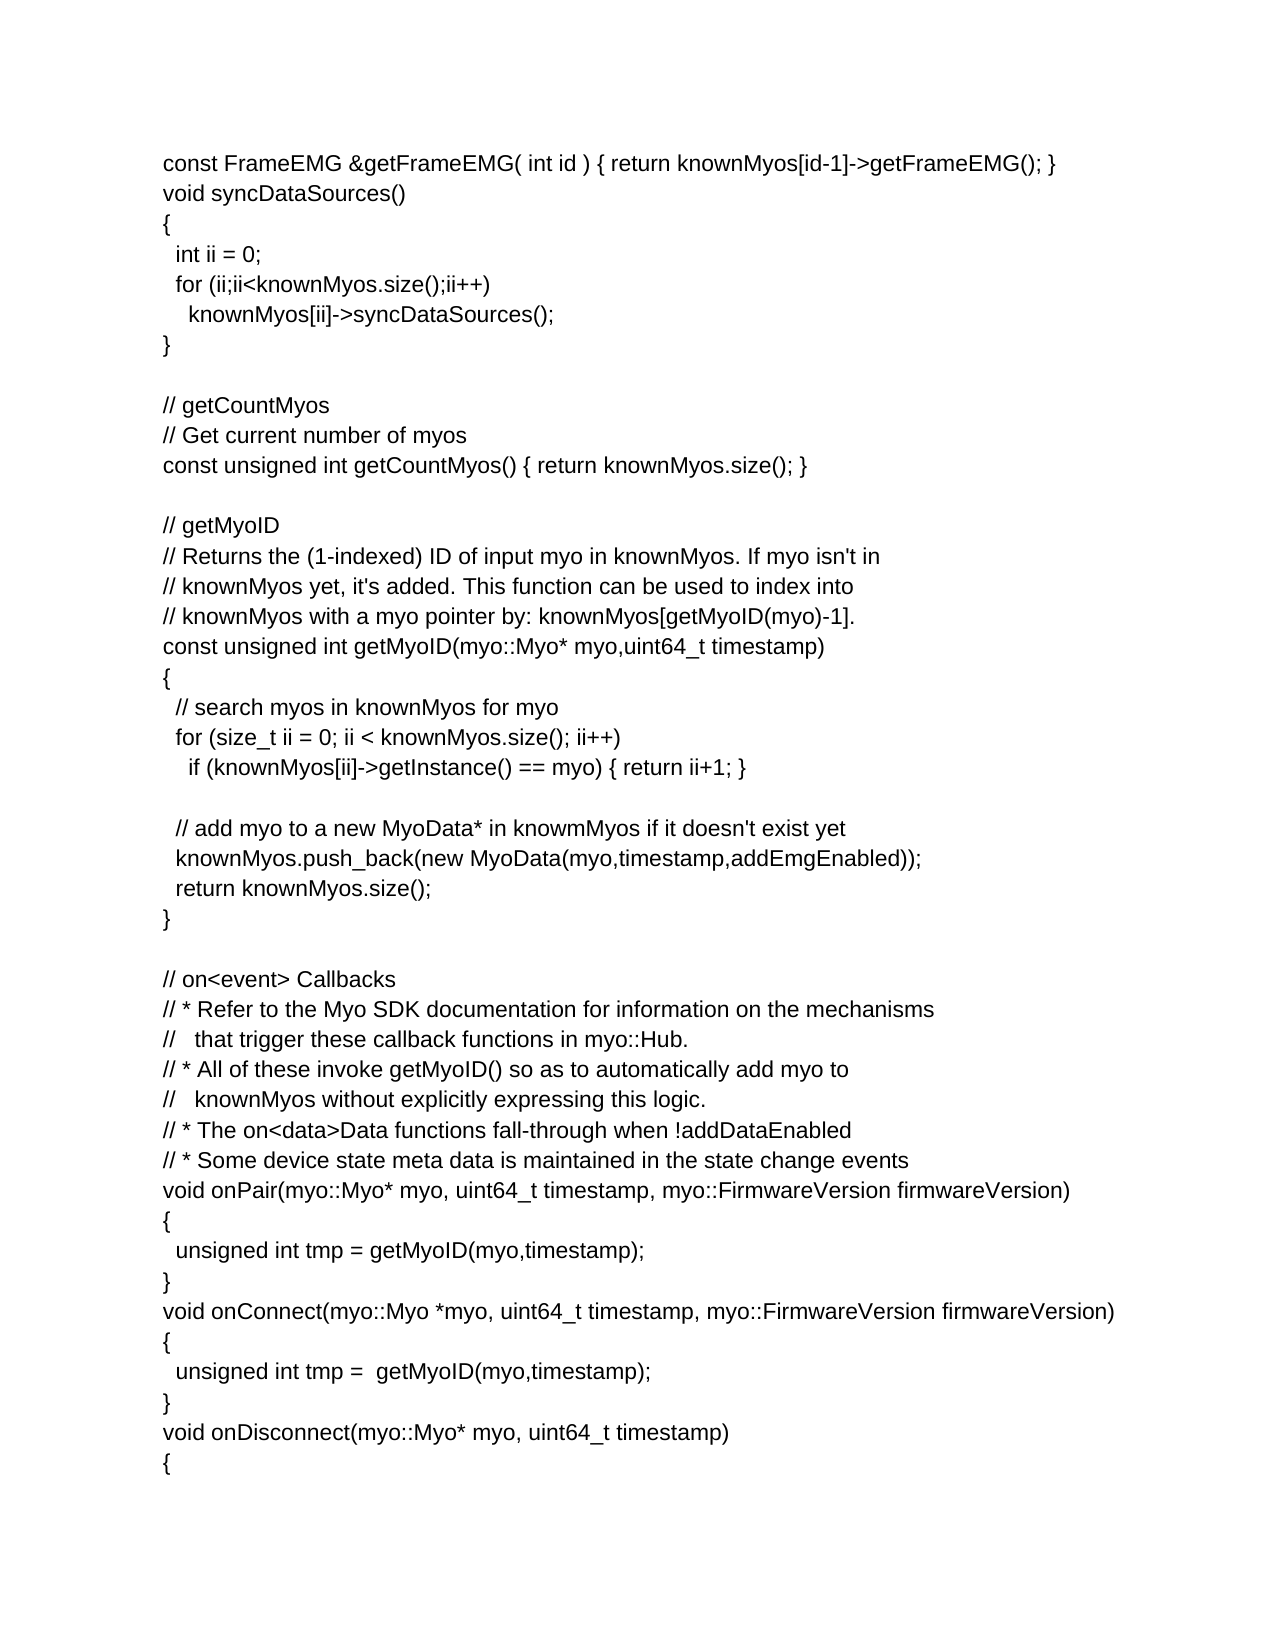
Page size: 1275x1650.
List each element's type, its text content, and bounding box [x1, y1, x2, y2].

text // * Refer to the Myo SDK documentation for information on the mechanisms [150, 996, 1125, 1022]
text { [150, 1449, 1125, 1475]
text unsigned int tmp = getMyoID(myo,timestamp); [150, 1237, 1125, 1264]
text const FrameEMG &getFrameEMG( int id ) { return knownMyos[id-1]->getFrameEMG(); } [150, 150, 1125, 176]
text unsigned int tmp = getMyoID(myo,timestamp); [150, 1358, 1125, 1385]
text return knownMyos.size(); [150, 875, 1125, 901]
text // * The on<data>Data functions fall-through when !addDataEnabled [150, 1117, 1125, 1143]
text // getMyoID [150, 512, 1125, 539]
text } [150, 331, 1125, 358]
text } [150, 905, 1125, 932]
text // * Some device state meta data is maintained in the state change events [150, 1147, 1125, 1173]
text { [150, 210, 1125, 237]
text // getCountMyos [150, 392, 1125, 418]
text // knownMyos with a myo pointer by: knownMyos[getMyoID(myo)-1]. [150, 603, 1125, 629]
text // add myo to a new MyoData* in knowmMyos if it doesn't exist yet [150, 814, 1125, 841]
text { [150, 1207, 1125, 1234]
text knownMyos.push_back(new MyoData(myo,timestamp,addEmgEnabled)); [150, 845, 1125, 871]
text int ii = 0; [150, 241, 1125, 267]
text void syncDataSources() [150, 180, 1125, 207]
text // knownMyos yet, it's added. This function can be used to index into [150, 573, 1125, 599]
text // that trigger these callback functions in myo::Hub. [150, 1026, 1125, 1052]
text // knownMyos without explicitly expressing this logic. [150, 1086, 1125, 1113]
text } [150, 1388, 1125, 1415]
text for (size_t ii = 0; ii < knownMyos.size(); ii++) [150, 724, 1125, 750]
text { [150, 663, 1125, 690]
text { [150, 1328, 1125, 1354]
text const unsigned int getMyoID(myo::Myo* myo,uint64_t timestamp) [150, 633, 1125, 660]
text // search myos in knownMyos for myo [150, 694, 1125, 720]
text if (knownMyos[ii]->getInstance() == myo) { return ii+1; } [150, 754, 1125, 781]
text // Get current number of myos [150, 422, 1125, 448]
text const unsigned int getCountMyos() { return knownMyos.size(); } [150, 452, 1125, 478]
text // on<event> Callbacks [150, 966, 1125, 992]
text // Returns the (1-indexed) ID of input myo in knownMyos. If myo isn't in [150, 543, 1125, 569]
text knownMyos[ii]->syncDataSources(); [150, 301, 1125, 327]
text } [150, 1268, 1125, 1294]
text void onDisconnect(myo::Myo* myo, uint64_t timestamp) [150, 1419, 1125, 1445]
text for (ii;ii<knownMyos.size();ii++) [150, 271, 1125, 297]
text void onConnect(myo::Myo *myo, uint64_t timestamp, myo::FirmwareVersion firmwareVersion) [150, 1298, 1125, 1324]
text void onPair(myo::Myo* myo, uint64_t timestamp, myo::FirmwareVersion firmwareVersion) [150, 1177, 1125, 1203]
text // * All of these invoke getMyoID() so as to automatically add myo to [150, 1056, 1125, 1083]
